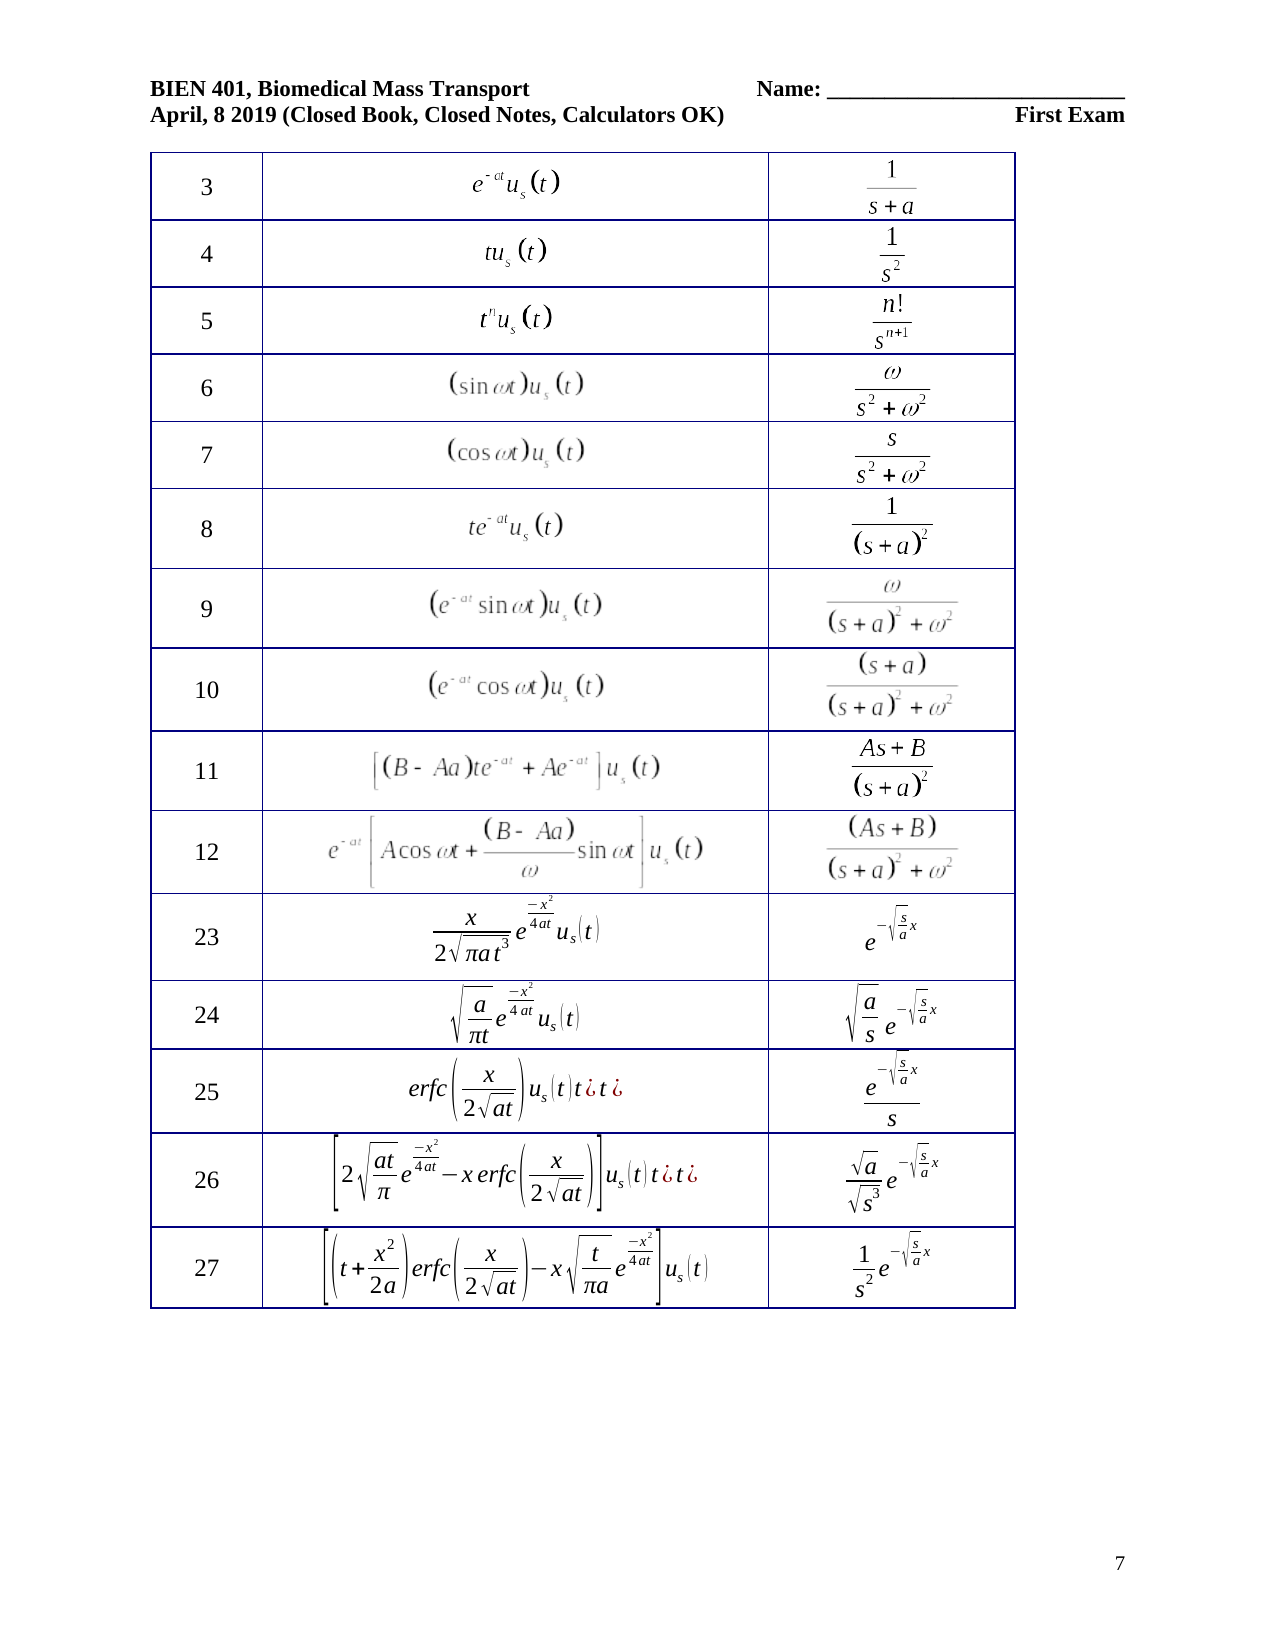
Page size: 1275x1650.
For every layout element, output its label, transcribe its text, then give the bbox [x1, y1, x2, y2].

table_cell 6 [152, 355, 262, 421]
table_cell [769, 489, 1014, 567]
table_cell [263, 569, 768, 647]
table_cell 5 [152, 288, 262, 353]
table_cell [263, 649, 768, 730]
table_cell [769, 894, 1014, 979]
table_cell [769, 355, 1014, 421]
table_cell 23 [152, 894, 262, 979]
table_cell [769, 288, 1014, 353]
table_cell 11 [152, 732, 262, 809]
table_cell [263, 489, 768, 567]
table_cell [769, 649, 1014, 730]
table_cell [769, 1134, 1014, 1226]
table_cell [263, 1228, 768, 1307]
table_cell 26 [152, 1134, 262, 1226]
table_cell [263, 894, 768, 979]
table_cell 24 [152, 981, 262, 1048]
table_cell [263, 422, 768, 488]
table_cell [263, 732, 768, 809]
table_cell 8 [152, 489, 262, 567]
table_cell 27 [152, 1228, 262, 1307]
table_cell 25 [152, 1050, 262, 1132]
table_cell [769, 1228, 1014, 1307]
table_cell [263, 1134, 768, 1226]
table_cell [263, 221, 768, 286]
table_cell [769, 1050, 1014, 1132]
table_cell [769, 422, 1014, 488]
table_cell [769, 221, 1014, 286]
table_cell [769, 811, 1014, 892]
table_cell [769, 732, 1014, 809]
table_cell [263, 153, 768, 219]
table_cell [263, 355, 768, 421]
table_cell 9 [152, 569, 262, 647]
table_cell [769, 153, 1014, 219]
table_cell 7 [152, 422, 262, 488]
table_cell [769, 569, 1014, 647]
table_cell [769, 981, 1014, 1048]
table_cell 3 [152, 153, 262, 219]
table_cell [263, 1050, 768, 1132]
table_cell [263, 288, 768, 353]
table_cell 10 [152, 649, 262, 730]
table_cell [263, 811, 768, 892]
table_cell 12 [152, 811, 262, 892]
table_cell [263, 981, 768, 1048]
table_cell 4 [152, 221, 262, 286]
